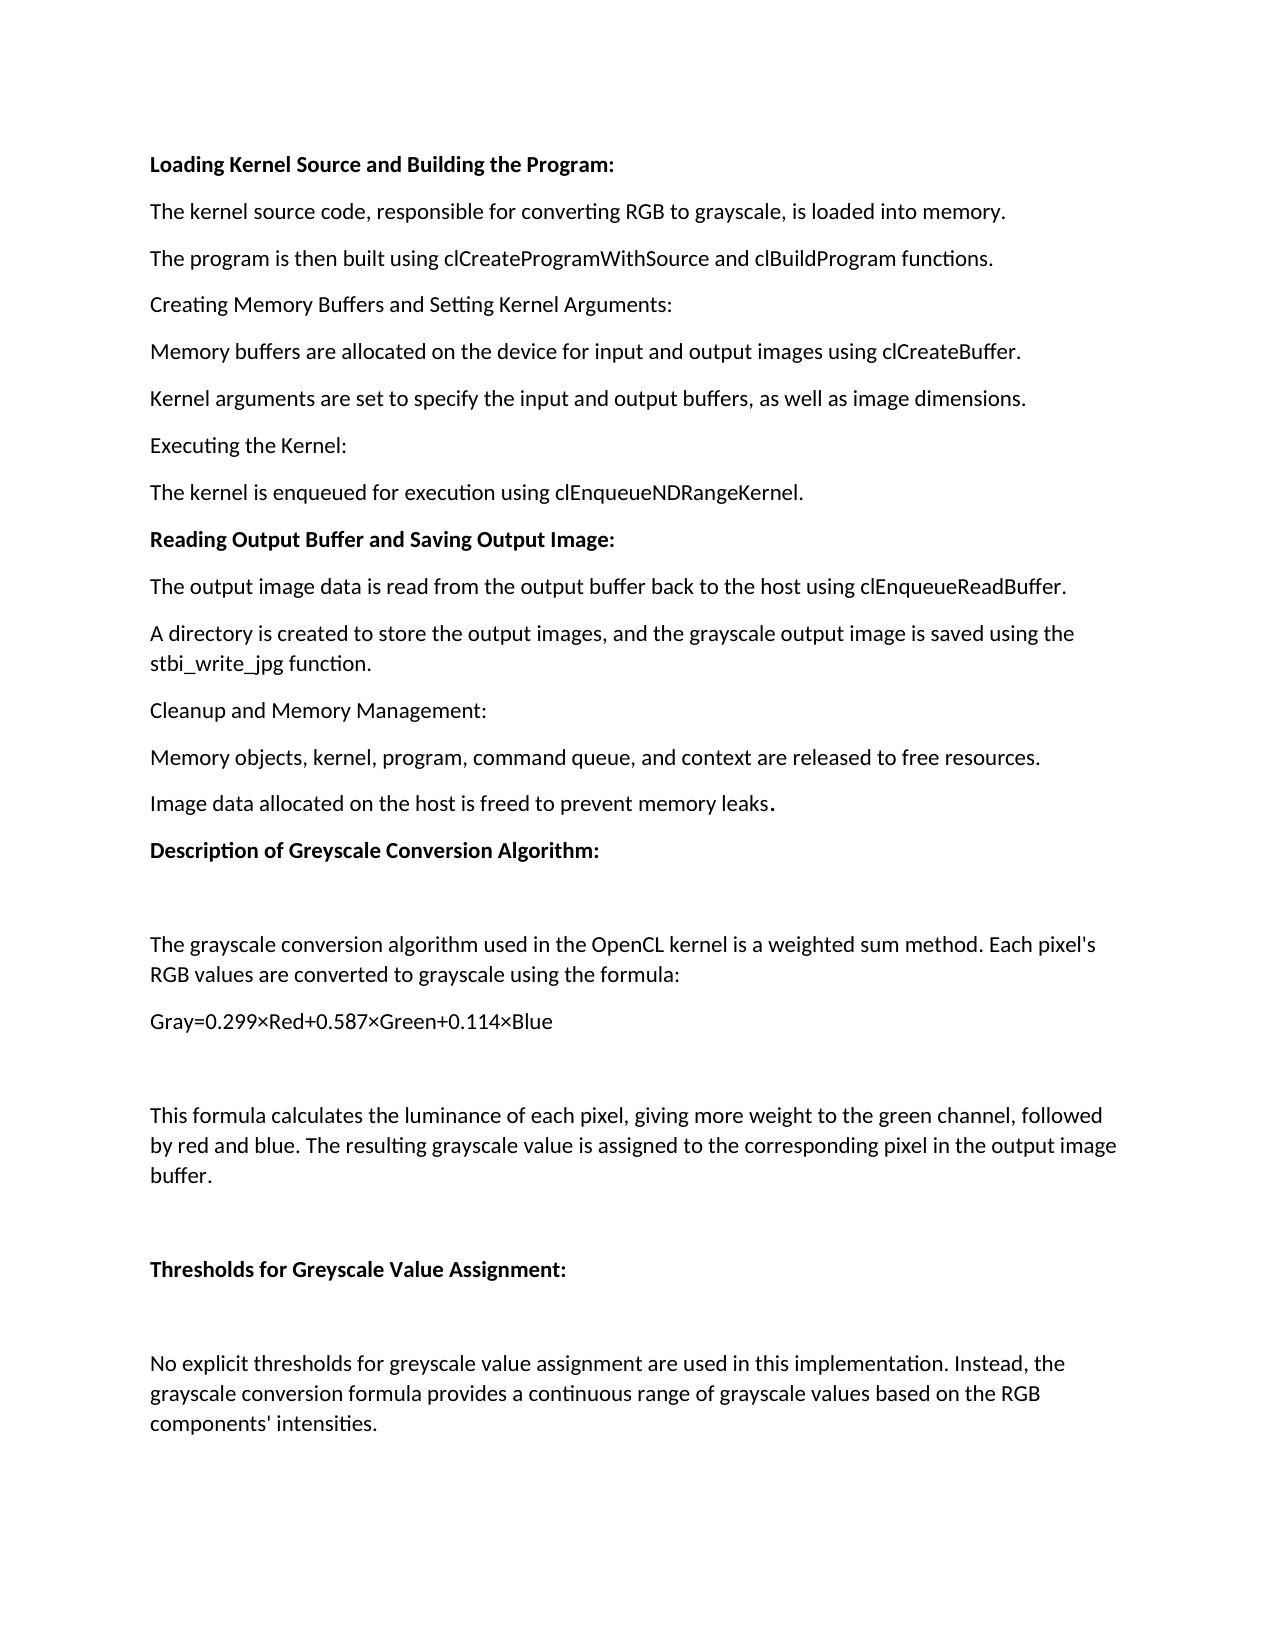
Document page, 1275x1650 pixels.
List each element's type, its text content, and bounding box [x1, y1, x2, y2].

text No explicit thresholds for greyscale value assignment are used in this implementation. Instead, the grayscale conversion formula provides a continuous range of grayscale values based on the RGB components' intensities. [150, 1349, 1125, 1437]
text This formula calculates the luminance of each pixel, giving more weight to the green channel, followed by red and blue. The resulting grayscale value is assigned to the corresponding pixel in the output image buffer. [150, 1101, 1125, 1189]
text Gray=0.299×Red+0.587×Green+0.114×Blue [150, 1007, 1125, 1035]
text Memory buffers are allocated on the device for input and output images using clCreateBuffer. [150, 337, 1125, 366]
text The output image data is read from the output buffer back to the host using clEnqueueReadBuffer. [150, 572, 1125, 600]
text Thresholds for Greyscale Value Assignment: [150, 1255, 1125, 1283]
text Description of Greyscale Conversion Algorithm: [150, 836, 1125, 864]
text Executing the Kernel: [150, 431, 1125, 459]
text Loading Kernel Source and Building the Program: [150, 150, 1125, 178]
text The program is then built using clCreateProgramWithSource and clBuildProgram functions. [150, 244, 1125, 272]
text The kernel is enqueued for execution using clEnqueueNDRangeKernel. [150, 478, 1125, 506]
text The grayscale conversion algorithm used in the OpenCL kernel is a weighted sum method. Each pixel's RGB values are converted to grayscale using the formula: [150, 930, 1125, 988]
text Image data allocated on the host is freed to prevent memory leaks. [150, 789, 1125, 818]
text Creating Memory Buffers and Setting Kernel Arguments: [150, 291, 1125, 319]
text Cleanup and Memory Management: [150, 696, 1125, 724]
text Reading Output Buffer and Saving Output Image: [150, 525, 1125, 553]
text Memory objects, kernel, program, command queue, and context are released to free resources. [150, 743, 1125, 771]
text Kernel arguments are set to specify the input and output buffers, as well as image dimensions. [150, 384, 1125, 412]
text A directory is created to store the output images, and the grayscale output image is saved using the stbi_write_jpg function. [150, 619, 1125, 677]
text The kernel source code, responsible for converting RGB to grayscale, is loaded into memory. [150, 197, 1125, 225]
